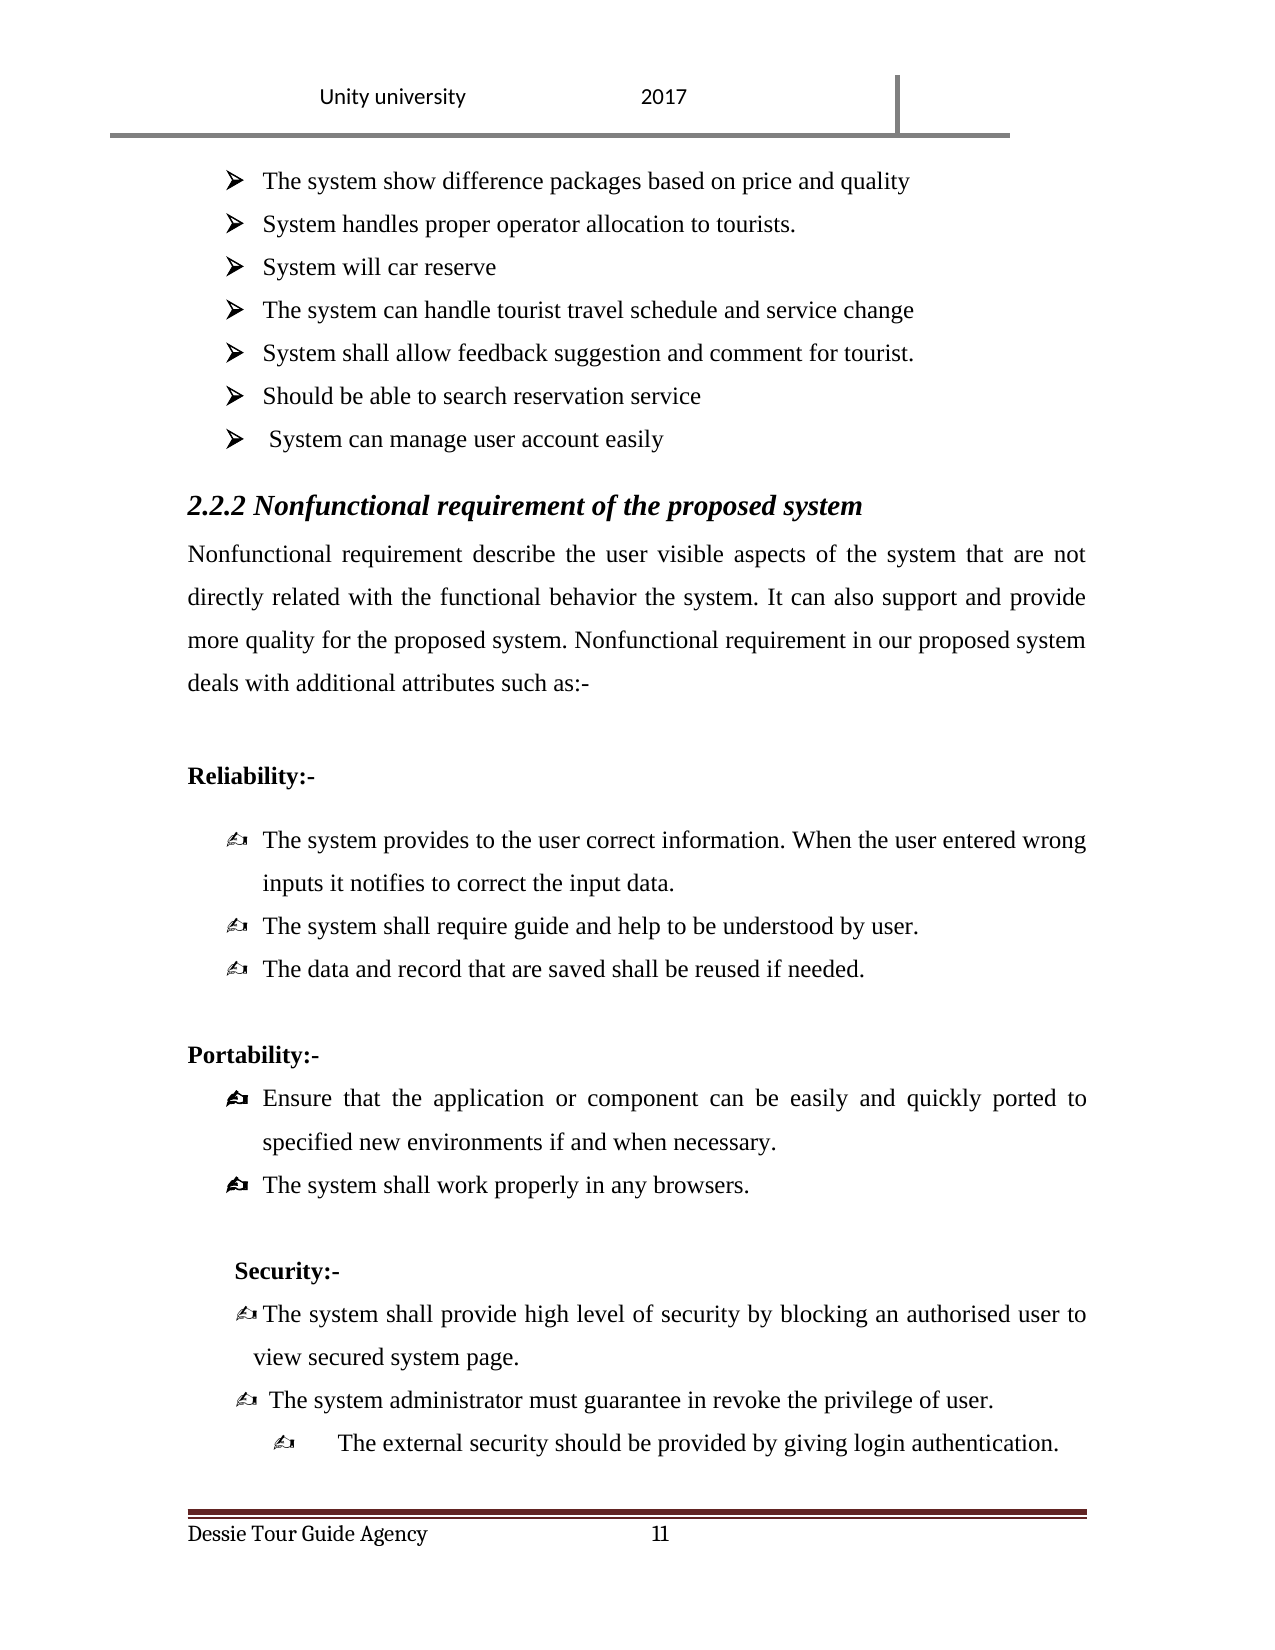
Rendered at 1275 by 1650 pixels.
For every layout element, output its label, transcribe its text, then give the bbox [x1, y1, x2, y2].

list The system shall require guide and help to be understood by user. [225, 911, 1087, 940]
list The system shall provide high level of security by blocking an authorised user to view secured system page. [234, 1299, 1087, 1371]
list The data and record that are saved shall be reused if needed. [225, 954, 1087, 983]
text Portability:- [187, 1040, 1087, 1069]
text Reliability:- [187, 761, 1087, 789]
list System can manage user account easily [225, 424, 1087, 453]
list The external security should be provided by giving login authentication. [262, 1428, 1087, 1457]
list System will car reserve [225, 252, 1087, 281]
text Security:- [187, 1256, 1087, 1285]
list Ensure that the application or component can be easily and quickly ported to specified new environments if and when necessary. [225, 1083, 1087, 1155]
list System shall allow feedback suggestion and comment for tourist. [225, 338, 1087, 367]
list Should be able to search reservation service [225, 381, 1087, 410]
text Nonfunctional requirement describe the user visible aspects of the system that are not directly related with the functional behavior the system. It can also support and provide more quality for the proposed system. Nonfunctional requirement in our proposed system deals with additional attributes such as:- [187, 539, 1087, 697]
list The system can handle tourist travel schedule and service change [225, 295, 1087, 324]
list The system shall work properly in any browsers. [225, 1170, 1087, 1198]
list The system show difference packages based on price and quality [225, 166, 1087, 194]
subtitle 2.2.2 Nonfunctional requirement of the proposed system [187, 488, 1087, 522]
list The system administrator must guarantee in revoke the privilege of user. [234, 1385, 1087, 1414]
list The system provides to the user correct information. When the user entered wrong inputs it notifies to correct the input data. [225, 825, 1087, 897]
list System handles proper operator allocation to tourists. [225, 209, 1087, 238]
